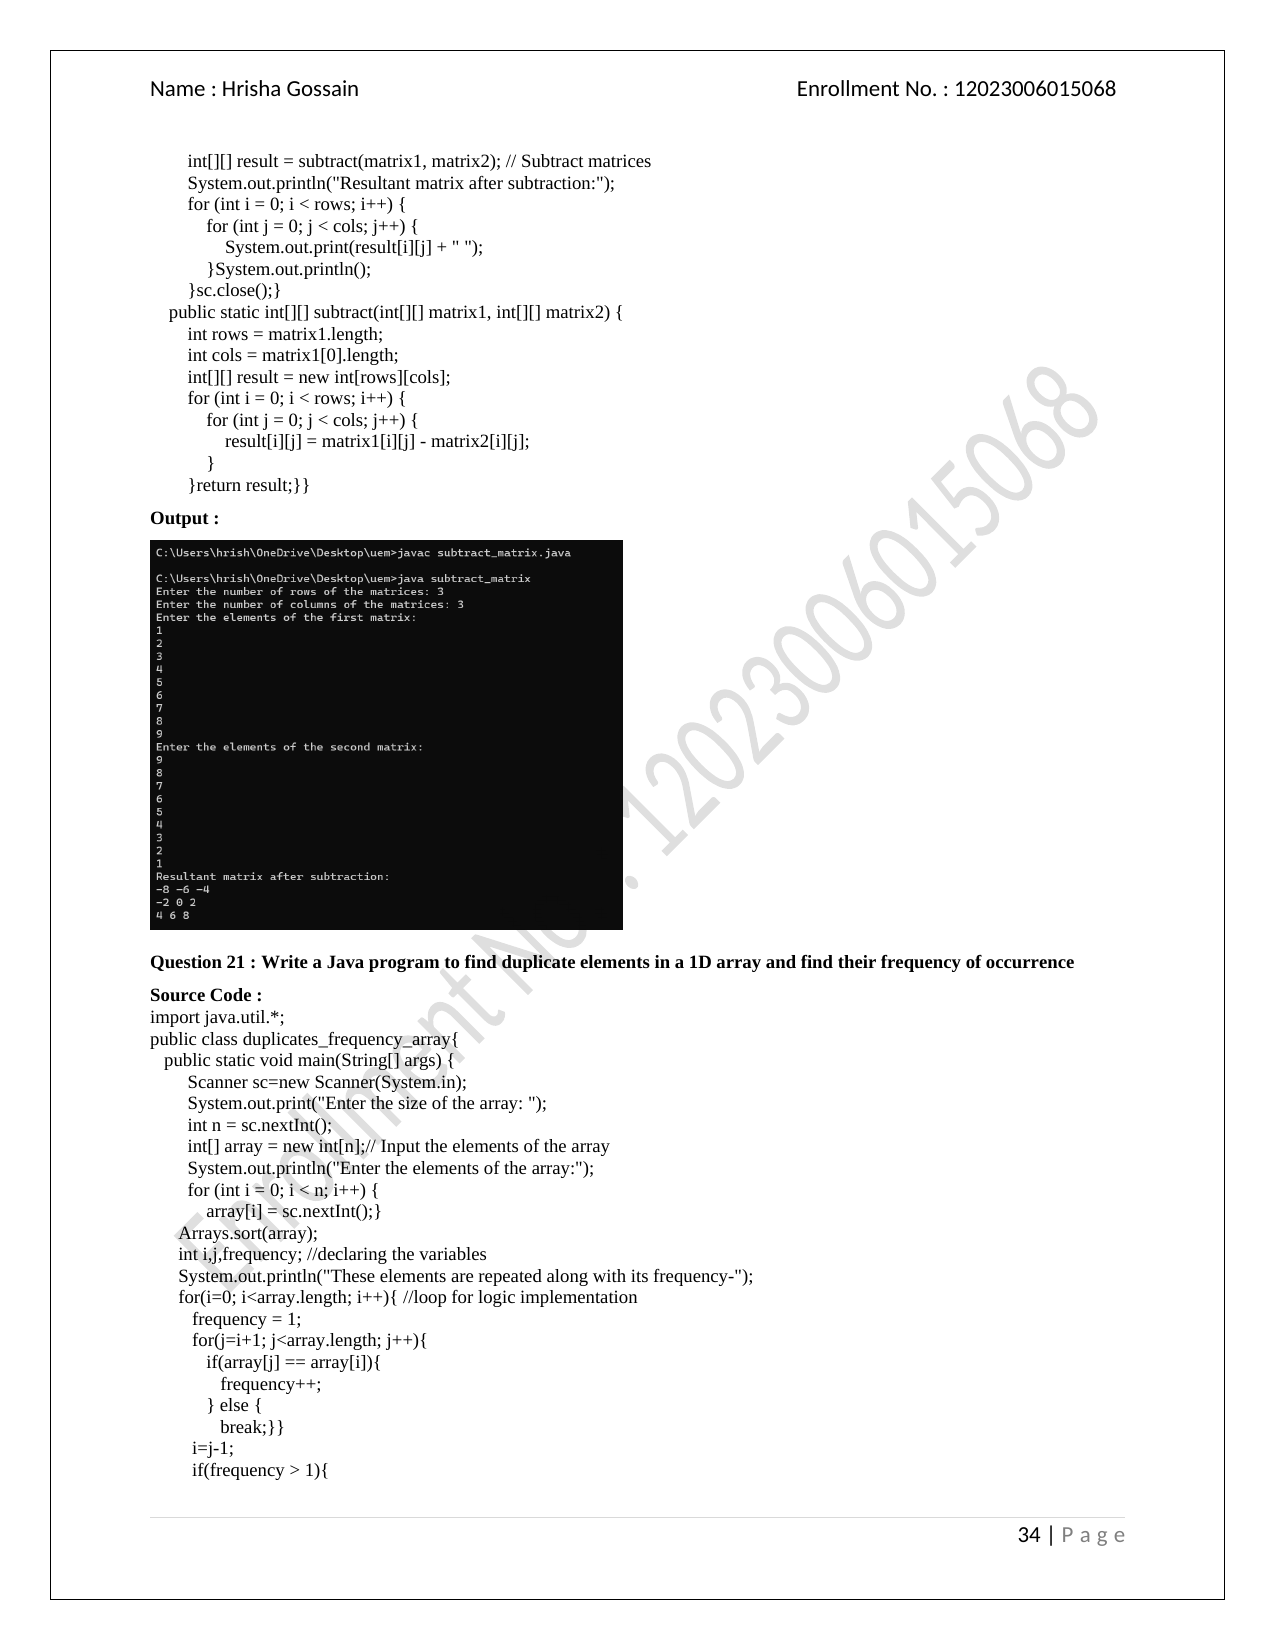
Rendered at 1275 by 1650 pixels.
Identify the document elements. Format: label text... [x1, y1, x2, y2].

text System.out.print("Enter the size of the array: "); [150, 1092, 1125, 1114]
text int cols = matrix1[0].length; [150, 344, 1125, 366]
text Output : [150, 507, 1125, 528]
text int[][] result = subtract(matrix1, matrix2); // Subtract matrices [150, 150, 1125, 172]
text System.out.println("These elements are repeated along with its frequency-"); [150, 1265, 1125, 1286]
text frequency++; [150, 1372, 1125, 1394]
text for(i=0; i<array.length; i++){ //loop for logic implementation [150, 1286, 1125, 1308]
text Arrays.sort(array); [150, 1222, 1125, 1243]
text for(j=i+1; j<array.length; j++){ [150, 1329, 1125, 1351]
text Source Code : [150, 984, 1125, 1006]
text int rows = matrix1.length; [150, 322, 1125, 344]
text System.out.print(result[i][j] + " "); [150, 236, 1125, 258]
text Question 21 : Write a Java program to find duplicate elements in a 1D array and find their frequency of occurrence [150, 951, 1125, 972]
text for (int i = 0; i < rows; i++) { [150, 387, 1125, 409]
text public class duplicates_frequency_array{ [150, 1027, 1125, 1049]
text if(array[j] == array[i]){ [150, 1351, 1125, 1372]
text }sc.close();} [150, 279, 1125, 301]
picture [150, 540, 623, 930]
text int[][] result = new int[rows][cols]; [150, 366, 1125, 387]
text i=j-1; [150, 1437, 1125, 1459]
text Scanner sc=new Scanner(System.in); [150, 1071, 1125, 1092]
text frequency = 1; [150, 1308, 1125, 1329]
text public static int[][] subtract(int[][] matrix1, int[][] matrix2) { [150, 301, 1125, 322]
text int i,j,frequency; //declaring the variables [150, 1243, 1125, 1265]
text for (int i = 0; i < rows; i++) { [150, 193, 1125, 215]
text public static void main(String[] args) { [150, 1049, 1125, 1071]
text for (int j = 0; j < cols; j++) { [150, 409, 1125, 430]
text System.out.println("Enter the elements of the array:"); [150, 1157, 1125, 1178]
text int n = sc.nextInt(); [150, 1114, 1125, 1135]
text for (int i = 0; i < n; i++) { [150, 1178, 1125, 1200]
text import java.util.*; [150, 1006, 1125, 1027]
text System.out.println("Resultant matrix after subtraction:"); [150, 172, 1125, 193]
text int[] array = new int[n];// Input the elements of the array [150, 1135, 1125, 1157]
text } [150, 452, 1125, 473]
text if(frequency > 1){ [150, 1459, 1125, 1480]
text break;}} [150, 1416, 1125, 1437]
text }return result;}} [150, 473, 1125, 495]
text for (int j = 0; j < cols; j++) { [150, 215, 1125, 236]
text array[i] = sc.nextInt();} [150, 1200, 1125, 1222]
text } else { [150, 1394, 1125, 1416]
text }System.out.println(); [150, 258, 1125, 279]
text result[i][j] = matrix1[i][j] - matrix2[i][j]; [150, 430, 1125, 452]
